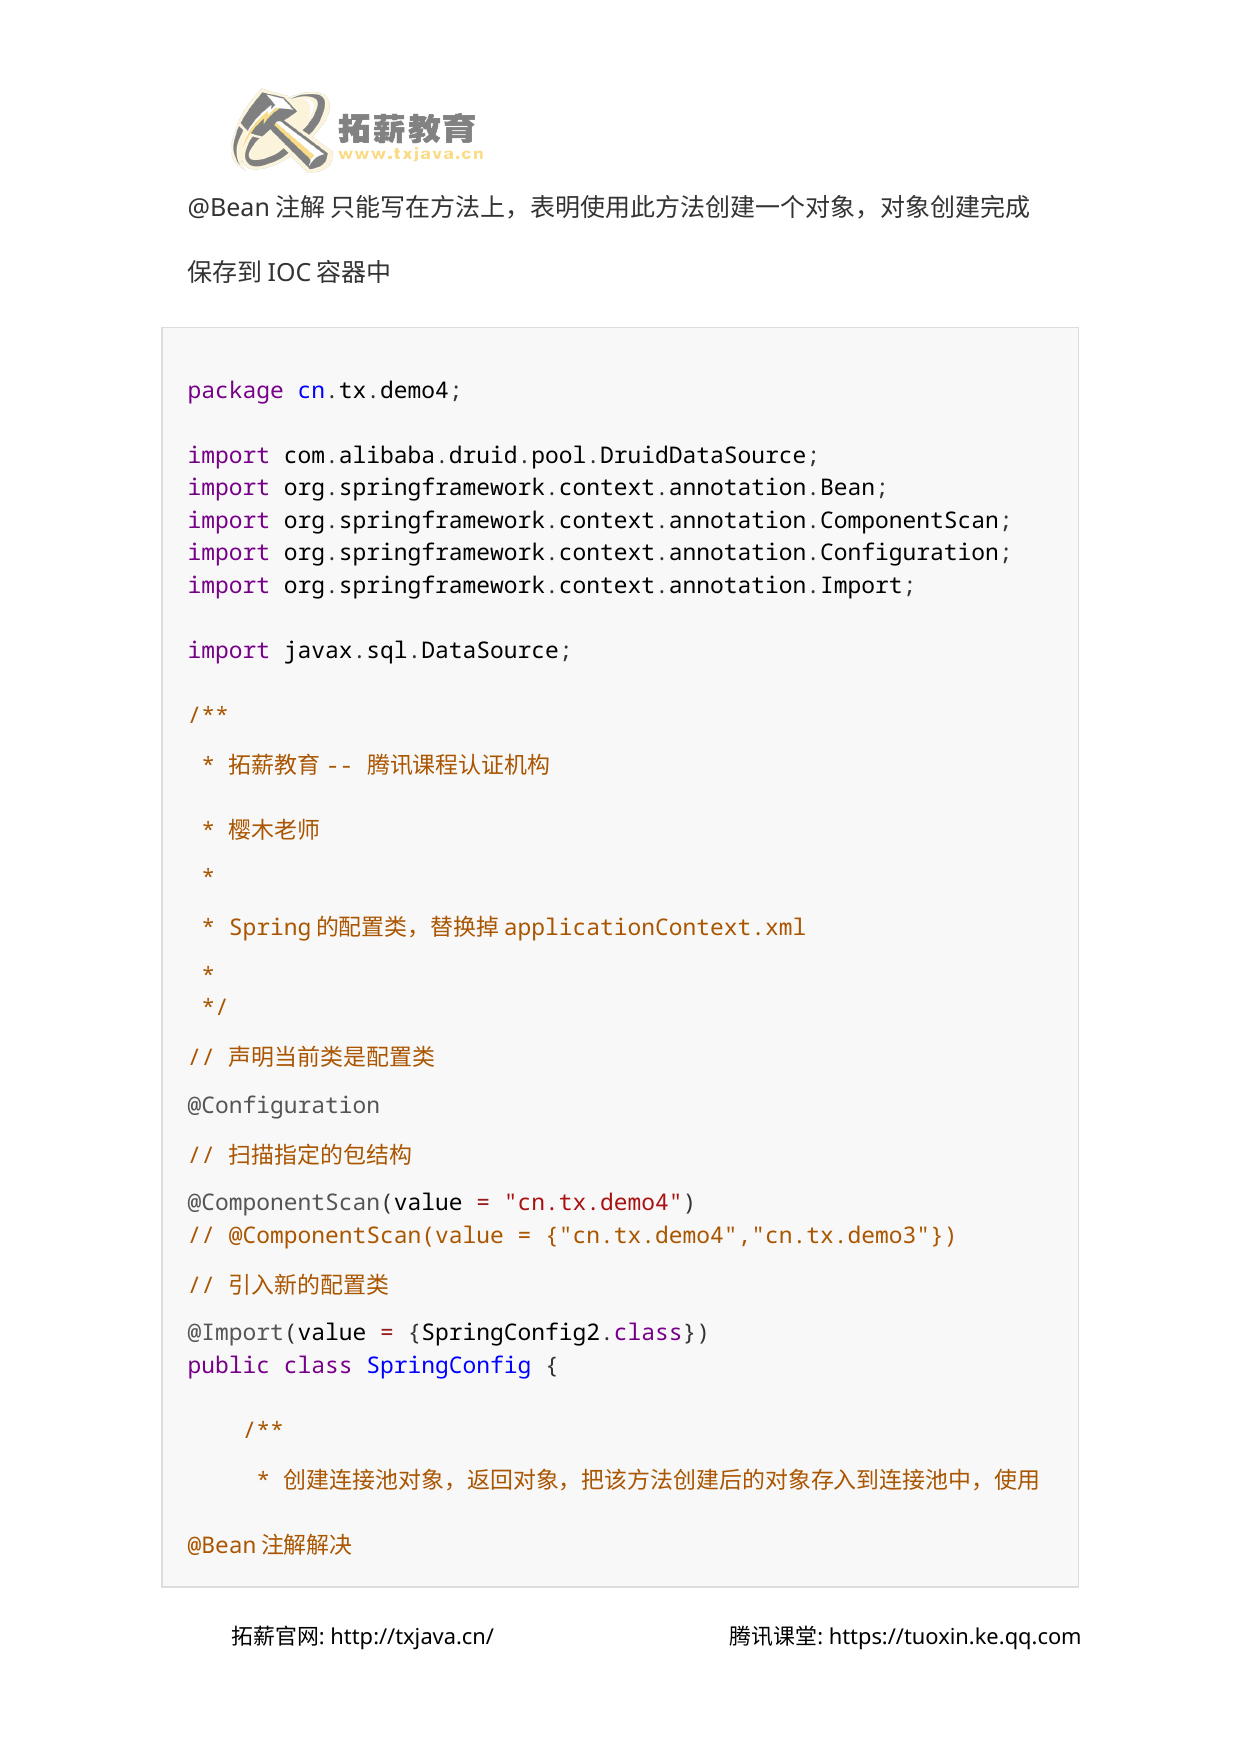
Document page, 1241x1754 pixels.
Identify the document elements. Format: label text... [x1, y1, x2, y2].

text @Bean注解 只能写在方法上，表明使用此方法创建一个对象，对象创建完成保存到IOC容器中 [187, 515, 1053, 645]
picture [231, 88, 483, 173]
